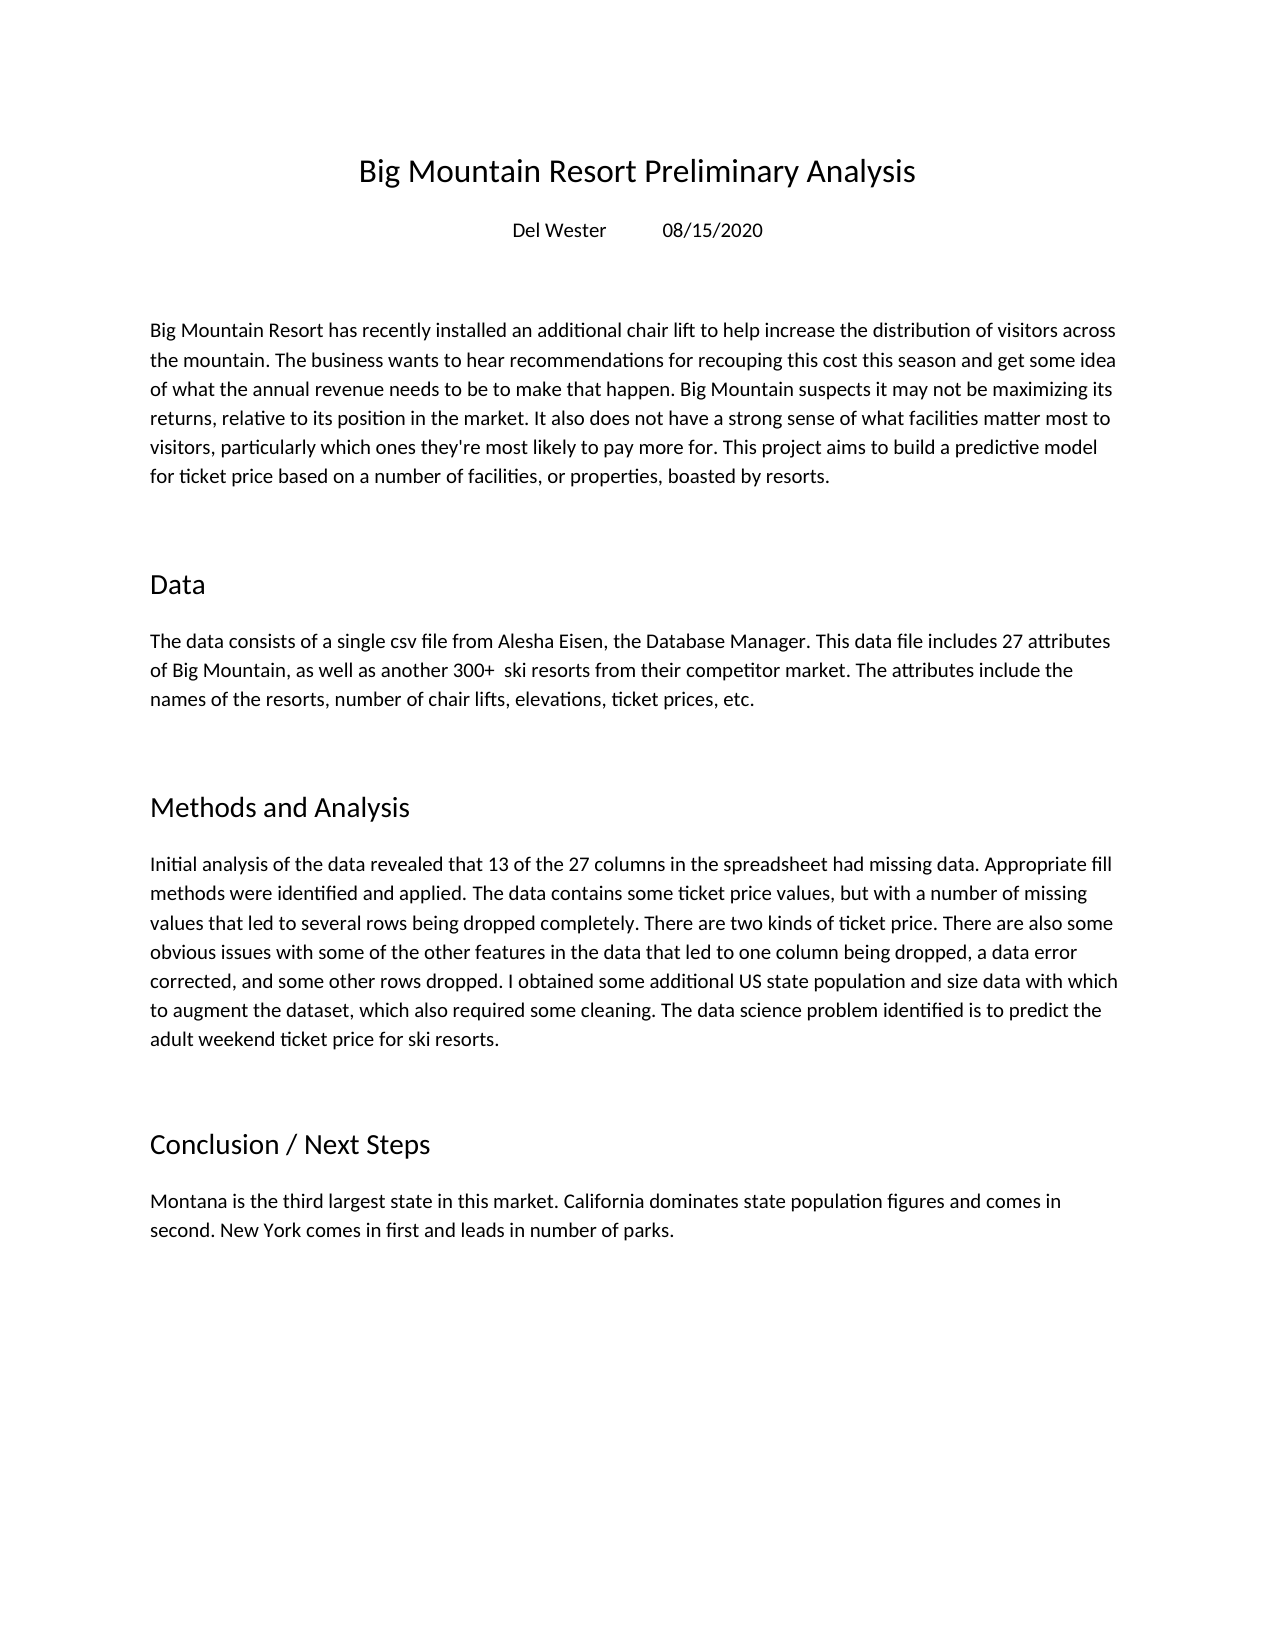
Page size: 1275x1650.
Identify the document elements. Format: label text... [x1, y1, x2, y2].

text Montana is the third largest state in this market. California dominates state population figures and comes in second. New York comes in first and leads in number of parks. [150, 1188, 1125, 1243]
text Data [150, 566, 1125, 602]
text Big Mountain Resort Preliminary Analysis [150, 150, 1125, 191]
text Methods and Analysis [150, 789, 1125, 825]
text Conclusion / Next Steps [150, 1126, 1125, 1162]
text The data consists of a single csv file from Alesha Eisen, the Database Manager. This data file includes 27 attributes of Big Mountain, as well as another 300+ ski resorts from their competitor market. The attributes include the names of the resorts, number of chair lifts, elevations, ticket prices, etc. [150, 628, 1125, 712]
text Del Wester 08/15/2020 [150, 218, 1125, 243]
text Big Mountain Resort has recently installed an additional chair lift to help increase the distribution of visitors across the mountain. The business wants to hear recommendations for recouping this cost this season and get some idea of what the annual revenue needs to be to make that happen. Big Mountain suspects it may not be maximizing its returns, relative to its position in the market. It also does not have a strong sense of what facilities matter most to visitors, particularly which ones they're most likely to pay more for. This project aims to build a predictive model for ticket price based on a number of facilities, or properties, boasted by resorts. [150, 318, 1125, 489]
text Initial analysis of the data revealed that 13 of the 27 columns in the spreadsheet had missing data. Appropriate fill methods were identified and applied. The data contains some ticket price values, but with a number of missing values that led to several rows being dropped completely. There are two kinds of ticket price. There are also some obvious issues with some of the other features in the data that led to one column being dropped, a data error corrected, and some other rows dropped. I obtained some additional US state population and size data with which to augment the dataset, which also required some cleaning. The data science problem identified is to predict the adult weekend ticket price for ski resorts. [150, 851, 1125, 1052]
